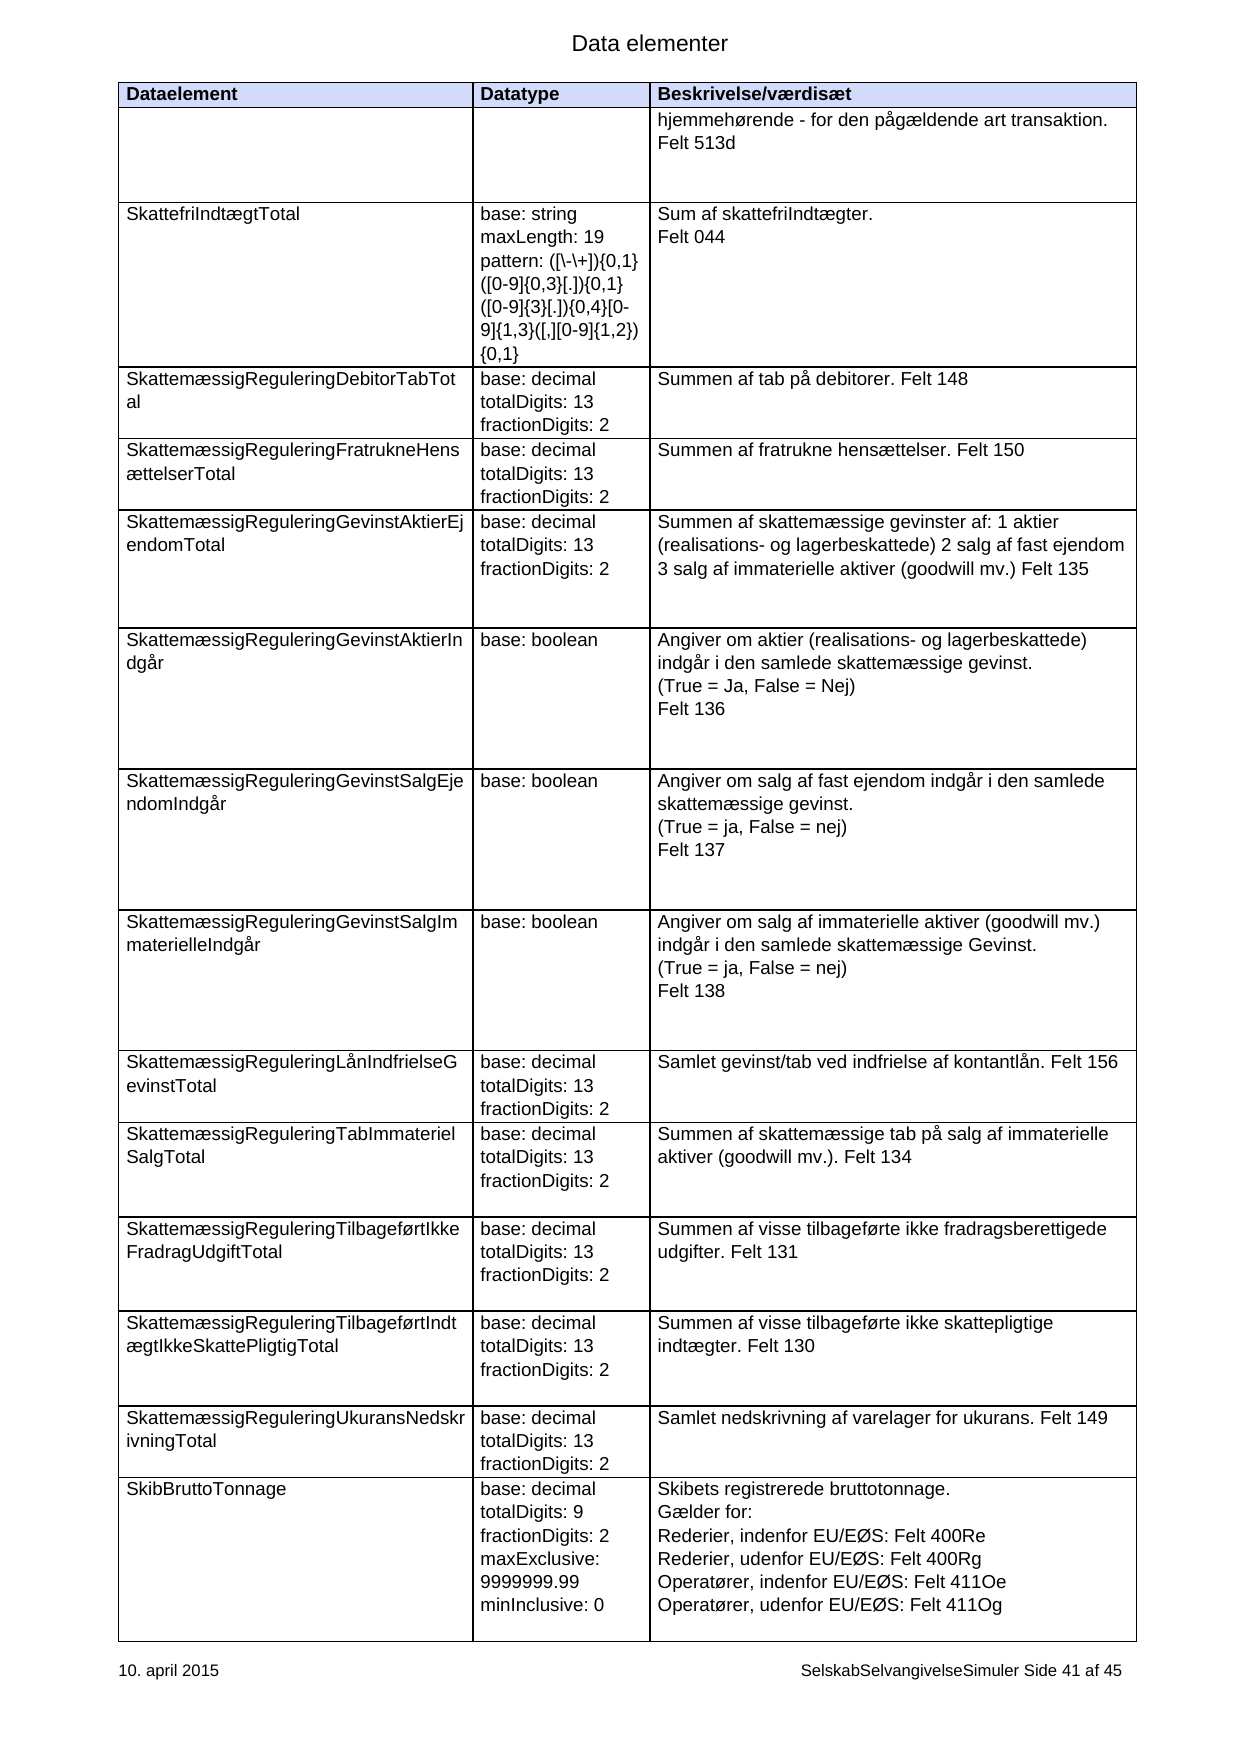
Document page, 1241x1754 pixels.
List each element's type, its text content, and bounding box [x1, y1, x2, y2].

table_cell base: decimal totalDigits: 13 fractionDigits: 2 [474, 511, 649, 627]
table_cell Summen af visse tilbageførte ikke skattepligtige indtægter. Felt 130 [651, 1312, 1136, 1405]
table_cell Sum af skattefriIndtægter. Felt 044 [651, 203, 1136, 366]
table_cell Summen af skattemæssige tab på salg af immaterielle aktiver (goodwill mv.). Felt 134 [651, 1123, 1136, 1216]
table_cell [474, 1478, 649, 1641]
table_cell SkattemæssigReguleringGevinstAktierEjendomTotal [119, 511, 472, 627]
table_cell base: boolean [474, 629, 649, 768]
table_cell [651, 1478, 1136, 1641]
table_cell base: decimal totalDigits: 13 fractionDigits: 2 [474, 1312, 649, 1405]
table_cell Angiver om aktier (realisations- og lagerbeskattede) indgår i den samlede skattemæssige gevinst. (True = Ja, False = Nej) Felt 136 [651, 629, 1136, 768]
table_cell base: decimal totalDigits: 13 fractionDigits: 2 [474, 1123, 649, 1216]
table_cell SkattemæssigReguleringUkuransNedskrivningTotal [119, 1407, 472, 1477]
table_cell SkattemæssigReguleringTilbageførtIkkeFradragUdgiftTotal [119, 1218, 472, 1310]
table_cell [651, 108, 1136, 201]
table_header Dataelement [119, 83, 472, 107]
table_cell SkattemæssigReguleringGevinstAktierIndgår [119, 629, 472, 768]
table_header Datatype [474, 83, 649, 107]
table_cell base: decimal totalDigits: 13 fractionDigits: 2 [474, 1218, 649, 1310]
table_cell SkattemæssigReguleringLånIndfrielseGevinstTotal [119, 1051, 472, 1121]
table_cell base: decimal totalDigits: 13 fractionDigits: 2 [474, 1051, 649, 1121]
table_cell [474, 108, 649, 201]
table_cell Summen af fratrukne hensættelser. Felt 150 [651, 439, 1136, 509]
table_cell Angiver om salg af fast ejendom indgår i den samlede skattemæssige gevinst. (True = ja, False = nej) Felt 137 [651, 770, 1136, 909]
table_cell SkattemæssigReguleringFratrukneHensættelserTotal [119, 439, 472, 509]
table_cell SkattemæssigReguleringTilbageførtIndtægtIkkeSkattePligtigTotal [119, 1312, 472, 1405]
table_cell SkattemæssigReguleringDebitorTabTotal [119, 368, 472, 438]
table_cell base: boolean [474, 911, 649, 1050]
table_cell Samlet gevinst/tab ved indfrielse af kontantlån. Felt 156 [651, 1051, 1136, 1121]
table_cell Summen af tab på debitorer. Felt 148 [651, 368, 1136, 438]
table_cell base: decimal totalDigits: 13 fractionDigits: 2 [474, 439, 649, 509]
table_cell Samlet nedskrivning af varelager for ukurans. Felt 149 [651, 1407, 1136, 1477]
table_cell Summen af visse tilbageførte ikke fradragsberettigede udgifter. Felt 131 [651, 1218, 1136, 1310]
table_header Beskrivelse/værdisæt [651, 83, 1136, 107]
table_cell base: decimal totalDigits: 13 fractionDigits: 2 [474, 1407, 649, 1477]
table_cell SkattefriIndtægtTotal [119, 203, 472, 366]
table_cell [119, 108, 472, 201]
table_cell base: decimal totalDigits: 13 fractionDigits: 2 [474, 368, 649, 438]
table_cell SkattemæssigReguleringTabImmaterielSalgTotal [119, 1123, 472, 1216]
table_cell base: boolean [474, 770, 649, 909]
table_cell Angiver om salg af immaterielle aktiver (goodwill mv.) indgår i den samlede skattemæssige Gevinst. (True = ja, False = nej) Felt 138 [651, 911, 1136, 1050]
table_cell SkibBruttoTonnage [119, 1478, 472, 1641]
table_cell SkattemæssigReguleringGevinstSalgImmaterielleIndgår [119, 911, 472, 1050]
table_cell Summen af skattemæssige gevinster af: 1 aktier (realisations- og lagerbeskattede) 2 salg af fast ejendom 3 salg af immaterielle aktiver (goodwill mv.) Felt 135 [651, 511, 1136, 627]
table_cell base: string maxLength: 19 pattern: ([\-\+]){0,1}([0-9]{0,3}[.]){0,1}([0-9]{3}[.]){0,4}[0-9]{1,3}([,][0-9]{1,2}){0,1} [474, 203, 649, 366]
table_cell SkattemæssigReguleringGevinstSalgEjendomIndgår [119, 770, 472, 909]
